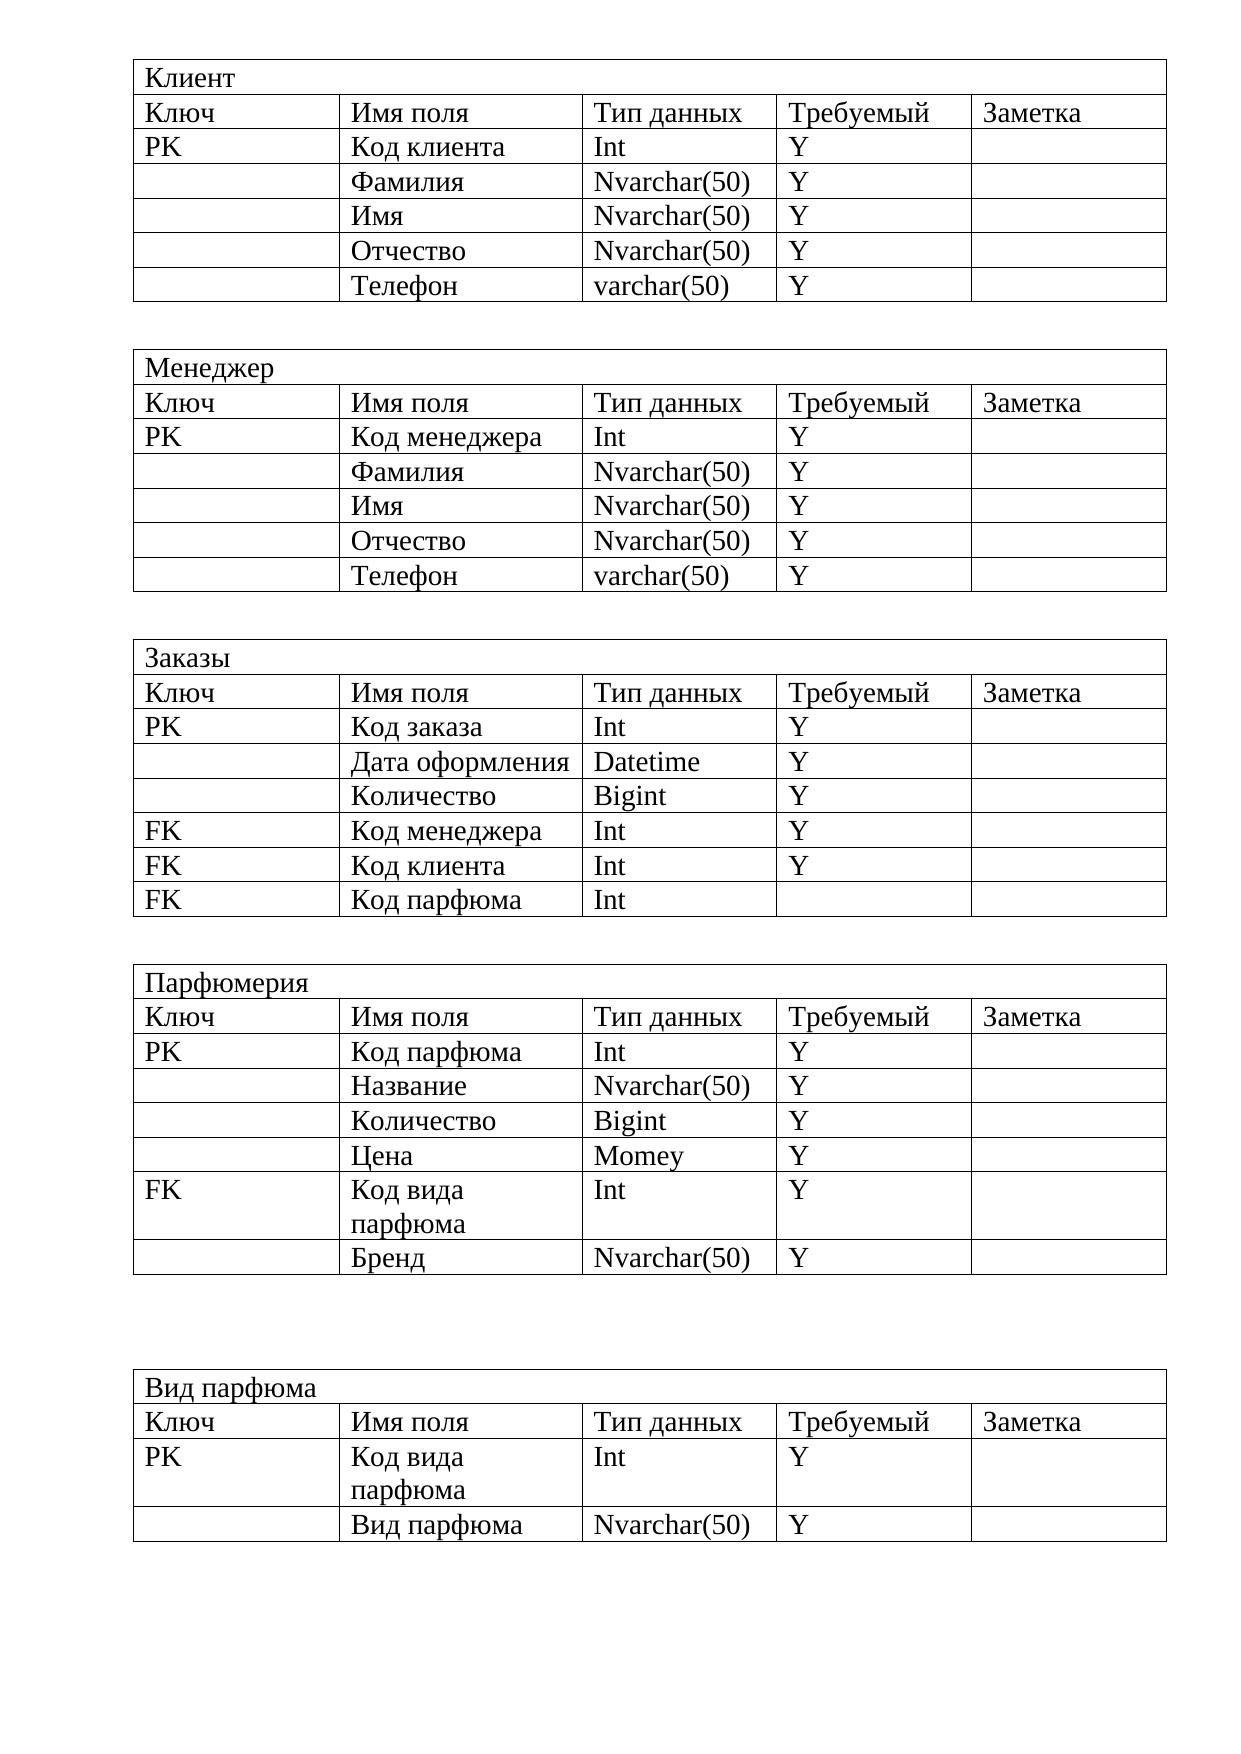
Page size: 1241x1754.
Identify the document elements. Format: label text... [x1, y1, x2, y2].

table_cell Y [777, 1138, 971, 1171]
table_cell [972, 164, 1166, 197]
table_cell Код парфюма [340, 882, 582, 916]
table_cell [972, 419, 1166, 453]
table_cell Y [777, 1069, 971, 1102]
table_cell Int [583, 129, 776, 163]
table_cell Y [777, 558, 971, 591]
table_cell Nvarchar(50) [583, 1069, 776, 1102]
table_cell [972, 1172, 1166, 1239]
table_cell Datetime [583, 744, 776, 777]
table_cell Nvarchar(50) [583, 1507, 776, 1541]
table_cell Требуемый [777, 999, 971, 1033]
table_cell [134, 489, 339, 522]
table_cell Цена [340, 1138, 582, 1171]
table_cell Телефон [340, 268, 582, 301]
table_cell Int [583, 1172, 776, 1239]
table_cell Тип данных [583, 675, 776, 708]
table_cell Y [777, 1439, 971, 1506]
table_cell Заметка [972, 999, 1166, 1033]
table_cell Y [777, 1103, 971, 1137]
table_cell Заметка [972, 675, 1166, 708]
table_cell Тип данных [583, 1404, 776, 1438]
table_cell Имя поля [340, 999, 582, 1033]
table_cell [134, 268, 339, 301]
table_cell Nvarchar(50) [583, 523, 776, 557]
table_cell PK [134, 1439, 339, 1506]
table_cell Ключ [134, 999, 339, 1033]
table_cell Nvarchar(50) [583, 199, 776, 232]
table_cell Y [777, 419, 971, 453]
table_cell [972, 848, 1166, 881]
table_cell Количество [340, 779, 582, 812]
table_cell [134, 1240, 339, 1274]
table_cell PK [134, 129, 339, 163]
table_cell Y [777, 848, 971, 881]
table_cell PK [134, 1034, 339, 1067]
table_cell Int [583, 848, 776, 881]
table_cell Ключ [134, 675, 339, 708]
table_cell Y [777, 199, 971, 232]
table_cell Nvarchar(50) [583, 1240, 776, 1274]
table_cell [134, 454, 339, 487]
table_cell PK [134, 709, 339, 743]
table_cell Имя [340, 199, 582, 232]
table_cell Y [777, 1034, 971, 1067]
table_cell [972, 489, 1166, 522]
table_cell Int [583, 882, 776, 916]
table_cell [972, 129, 1166, 163]
table_cell Nvarchar(50) [583, 164, 776, 197]
table_cell [134, 523, 339, 557]
table_cell Y [777, 233, 971, 267]
table_header Заказы [134, 640, 1166, 674]
table_cell Требуемый [777, 1404, 971, 1438]
table_cell varchar(50) [583, 558, 776, 591]
table_header Менеджер [134, 350, 1166, 384]
table_cell Имя поля [340, 385, 582, 418]
table_cell PK [134, 419, 339, 453]
table_cell Nvarchar(50) [583, 233, 776, 267]
table_cell Код парфюма [340, 1034, 582, 1067]
table_cell Код менеджера [340, 813, 582, 847]
table_cell Y [777, 1240, 971, 1274]
table_cell [134, 779, 339, 812]
table_cell [134, 233, 339, 267]
table_cell Тип данных [583, 385, 776, 418]
table_cell Y [777, 744, 971, 777]
table_cell Bigint [583, 1103, 776, 1137]
table_cell Заметка [972, 385, 1166, 418]
table_cell Bigint [583, 779, 776, 812]
table_cell [972, 233, 1166, 267]
table_header Парфюмерия [134, 965, 1166, 998]
table_cell [777, 882, 971, 916]
table_cell [134, 1138, 339, 1171]
table_cell [972, 1069, 1166, 1102]
table_cell [972, 1034, 1166, 1067]
table_cell Int [583, 419, 776, 453]
table_cell Фамилия [340, 454, 582, 487]
table_cell Nvarchar(50) [583, 489, 776, 522]
table_cell [134, 164, 339, 197]
table_cell Int [583, 709, 776, 743]
table_cell [134, 744, 339, 777]
table_cell Тип данных [583, 999, 776, 1033]
table_cell FK [134, 1172, 339, 1239]
table_cell [134, 1103, 339, 1137]
table_cell Y [777, 164, 971, 197]
table_cell Ключ [134, 385, 339, 418]
table_cell [972, 744, 1166, 777]
table_cell [972, 1240, 1166, 1274]
table_cell Momey [583, 1138, 776, 1171]
table_cell Имя поля [340, 95, 582, 128]
table_cell Код заказа [340, 709, 582, 743]
table_cell Y [777, 1172, 971, 1239]
table_cell Дата оформления [340, 744, 582, 777]
table_cell Имя [340, 489, 582, 522]
table_cell Требуемый [777, 385, 971, 418]
table_cell [134, 199, 339, 232]
table_cell Отчество [340, 523, 582, 557]
table_cell Требуемый [777, 675, 971, 708]
table_cell Код вида парфюма [340, 1172, 582, 1239]
table_cell Код вида парфюма [340, 1439, 582, 1506]
table_cell Количество [340, 1103, 582, 1137]
table_cell [972, 1103, 1166, 1137]
table_cell Y [777, 489, 971, 522]
table_cell [972, 779, 1166, 812]
table_cell [972, 268, 1166, 301]
table_cell FK [134, 813, 339, 847]
table_cell Y [777, 523, 971, 557]
table_header Клиент [134, 60, 1166, 94]
table_cell [972, 882, 1166, 916]
table_cell [972, 813, 1166, 847]
table_cell Y [777, 1507, 971, 1541]
table_cell FK [134, 882, 339, 916]
table_cell [134, 1507, 339, 1541]
table_cell [972, 709, 1166, 743]
table_cell Int [583, 1034, 776, 1067]
table_cell Требуемый [777, 95, 971, 128]
table_cell Название [340, 1069, 582, 1102]
table_cell [972, 454, 1166, 487]
table_cell FK [134, 848, 339, 881]
table_cell Заметка [972, 1404, 1166, 1438]
table_cell [972, 523, 1166, 557]
table_cell Отчество [340, 233, 582, 267]
table_cell Ключ [134, 1404, 339, 1438]
table_cell Y [777, 813, 971, 847]
table_cell Y [777, 129, 971, 163]
table_cell Int [583, 1439, 776, 1506]
table_cell Имя поля [340, 1404, 582, 1438]
table_cell Фамилия [340, 164, 582, 197]
table_cell Код клиента [340, 129, 582, 163]
table_cell Y [777, 709, 971, 743]
table_header Вид парфюма [134, 1370, 1166, 1403]
table_cell Nvarchar(50) [583, 454, 776, 487]
table_cell Y [777, 268, 971, 301]
table_cell Y [777, 779, 971, 812]
table_cell Код менеджера [340, 419, 582, 453]
table_cell [134, 558, 339, 591]
table_cell Тип данных [583, 95, 776, 128]
table_cell [972, 199, 1166, 232]
table_cell [134, 1069, 339, 1102]
table_cell Заметка [972, 95, 1166, 128]
table_cell Вид парфюма [340, 1507, 582, 1541]
table_cell [972, 1439, 1166, 1506]
table_cell Y [777, 454, 971, 487]
table_cell Бренд [340, 1240, 582, 1274]
table_cell Int [583, 813, 776, 847]
table_cell Телефон [340, 558, 582, 591]
table_cell [972, 558, 1166, 591]
table_cell Имя поля [340, 675, 582, 708]
table_cell Код клиента [340, 848, 582, 881]
table_cell [972, 1507, 1166, 1541]
table_cell Ключ [134, 95, 339, 128]
table_cell [972, 1138, 1166, 1171]
table_cell varchar(50) [583, 268, 776, 301]
